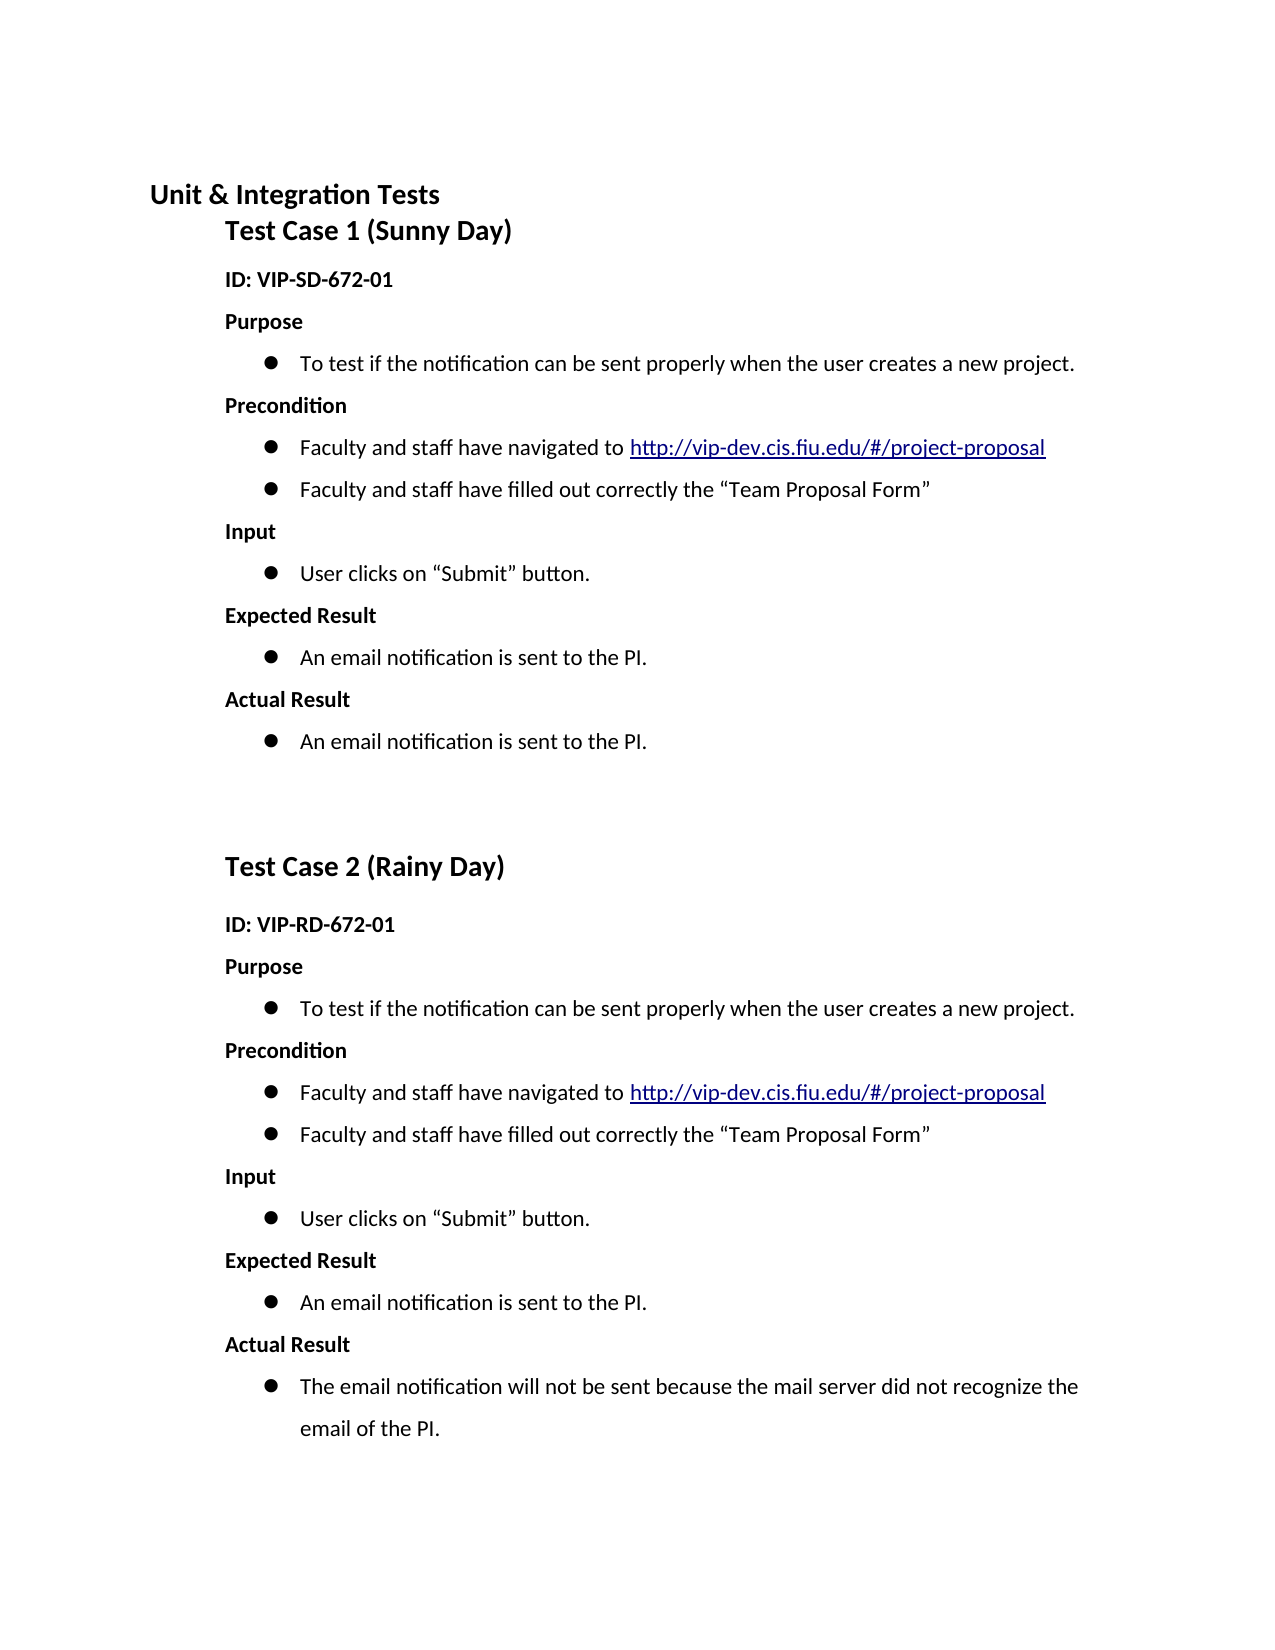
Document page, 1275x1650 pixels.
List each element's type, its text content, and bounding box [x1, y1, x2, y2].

list Faculty and staff have navigated to http://vip-dev.cis.fiu.edu/#/project-proposal [262, 433, 1125, 461]
text ID: VIP-RD-672-01 [150, 910, 1125, 938]
text Test Case 1 (Sunny Day) [150, 212, 1125, 248]
list An email notification is sent to the PI. [262, 643, 1125, 671]
text Actual Result [225, 685, 1125, 713]
text Unit & Integration Tests [150, 176, 1125, 212]
list To test if the notification can be sent properly when the user creates a new project. [262, 994, 1125, 1022]
text Purpose [225, 307, 1125, 335]
text Precondition [225, 391, 1125, 419]
text Input [225, 517, 1125, 545]
list An email notification is sent to the PI. [262, 727, 1125, 755]
text Expected Result [225, 1246, 1125, 1274]
list An email notification is sent to the PI. [262, 1288, 1125, 1316]
text Purpose [225, 952, 1125, 980]
list Faculty and staff have navigated to http://vip-dev.cis.fiu.edu/#/project-proposal [262, 1078, 1125, 1106]
text Precondition [225, 1036, 1125, 1064]
text ID: VIP-SD-672-01 [150, 265, 1125, 293]
text Test Case 2 (Rainy Day) [150, 848, 1125, 884]
text Expected Result [225, 601, 1125, 629]
list User clicks on “Submit” button. [262, 1204, 1125, 1232]
text Actual Result [225, 1330, 1125, 1358]
list The email notification will not be sent because the mail server did not recognize the email of the PI. [262, 1372, 1125, 1442]
list Faculty and staff have filled out correctly the “Team Proposal Form” [262, 475, 1125, 503]
text Input [225, 1162, 1125, 1190]
list To test if the notification can be sent properly when the user creates a new project. [262, 349, 1125, 377]
list Faculty and staff have filled out correctly the “Team Proposal Form” [262, 1120, 1125, 1148]
list User clicks on “Submit” button. [262, 559, 1125, 587]
